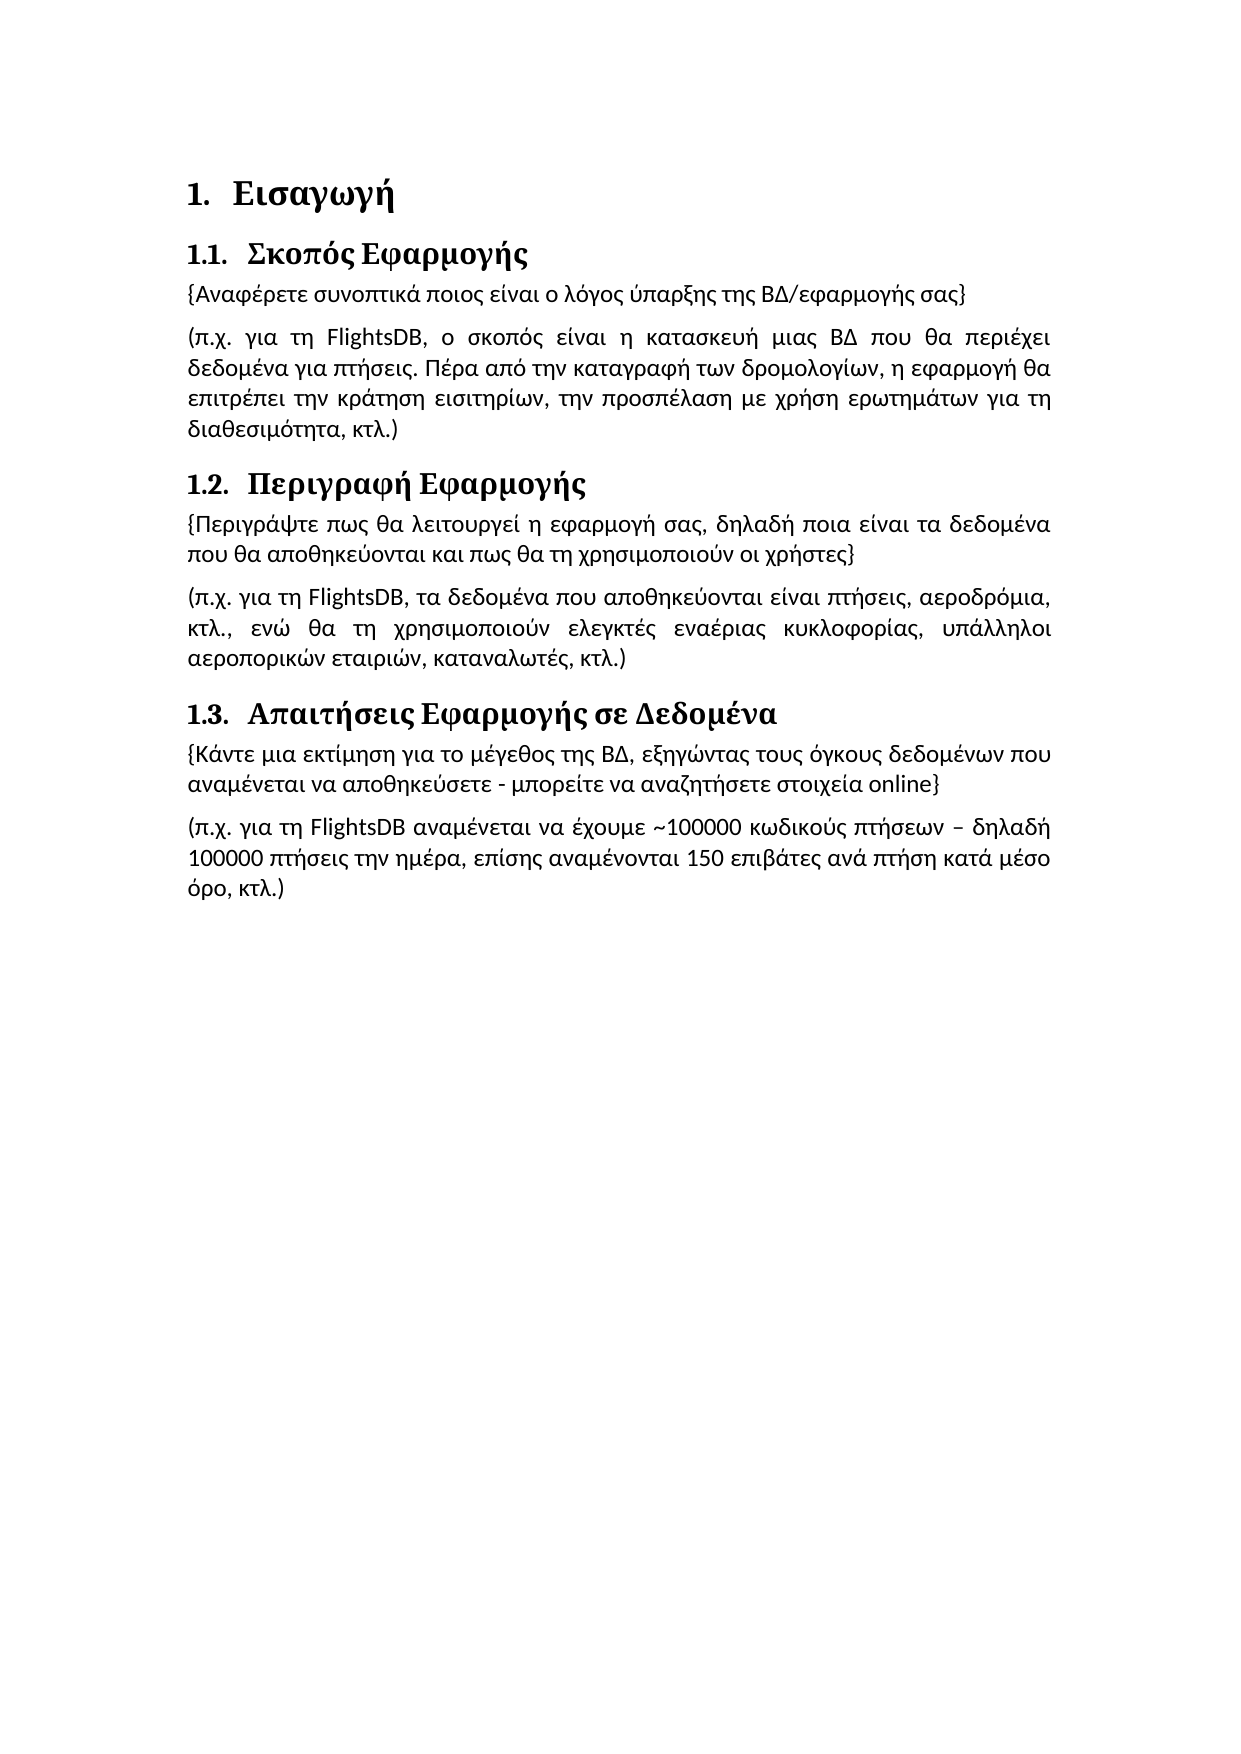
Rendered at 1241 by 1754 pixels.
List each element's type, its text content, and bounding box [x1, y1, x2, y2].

text {Κάντε μια εκτίμηση για το μέγεθος της ΒΔ, εξηγώντας τους όγκους δεδομένων που αναμένεται να αποθηκεύσετε - μπορείτε να αναζητήσετε στοιχεία online} [187, 738, 1053, 799]
subtitle Απαιτήσεις Εφαρμογής σε Δεδομένα [187, 698, 1053, 732]
text {Αναφέρετε συνοπτικά ποιος είναι ο λόγος ύπαρξης της ΒΔ/εφαρμογής σας} [187, 278, 1053, 309]
text (π.χ. για τη FlightsDB αναμένεται να έχουμε ~100000 κωδικούς πτήσεων – δηλαδή 100000 πτήσεις την ημέρα, επίσης αναμένονται 150 επιβάτες ανά πτήση κατά μέσο όρο, κτλ.) [187, 811, 1053, 903]
text (π.χ. για τη FlightsDB, ο σκοπός είναι η κατασκευή μιας ΒΔ που θα περιέχει δεδομένα για πτήσεις. Πέρα από την καταγραφή των δρομολογίων, η εφαρμογή θα επιτρέπει την κράτηση εισιτηρίων, την προσπέλαση με χρήση ερωτημάτων για τη διαθεσιμότητα, κτλ.) [187, 321, 1053, 443]
subtitle Εισαγωγή [187, 175, 1053, 213]
subtitle Περιγραφή Εφαρμογής [187, 468, 1053, 502]
subtitle Σκοπός Εφαρμογής [187, 238, 1053, 272]
text {Περιγράψτε πως θα λειτουργεί η εφαρμογή σας, δηλαδή ποια είναι τα δεδομένα που θα αποθηκεύονται και πως θα τη χρησιμοποιούν οι χρήστες} [187, 508, 1053, 569]
text (π.χ. για τη FlightsDB, τα δεδομένα που αποθηκεύονται είναι πτήσεις, αεροδρόμια, κτλ., ενώ θα τη χρησιμοποιούν ελεγκτές εναέριας κυκλοφορίας, υπάλληλοι αεροπορικών εταιριών, καταναλωτές, κτλ.) [187, 582, 1053, 673]
